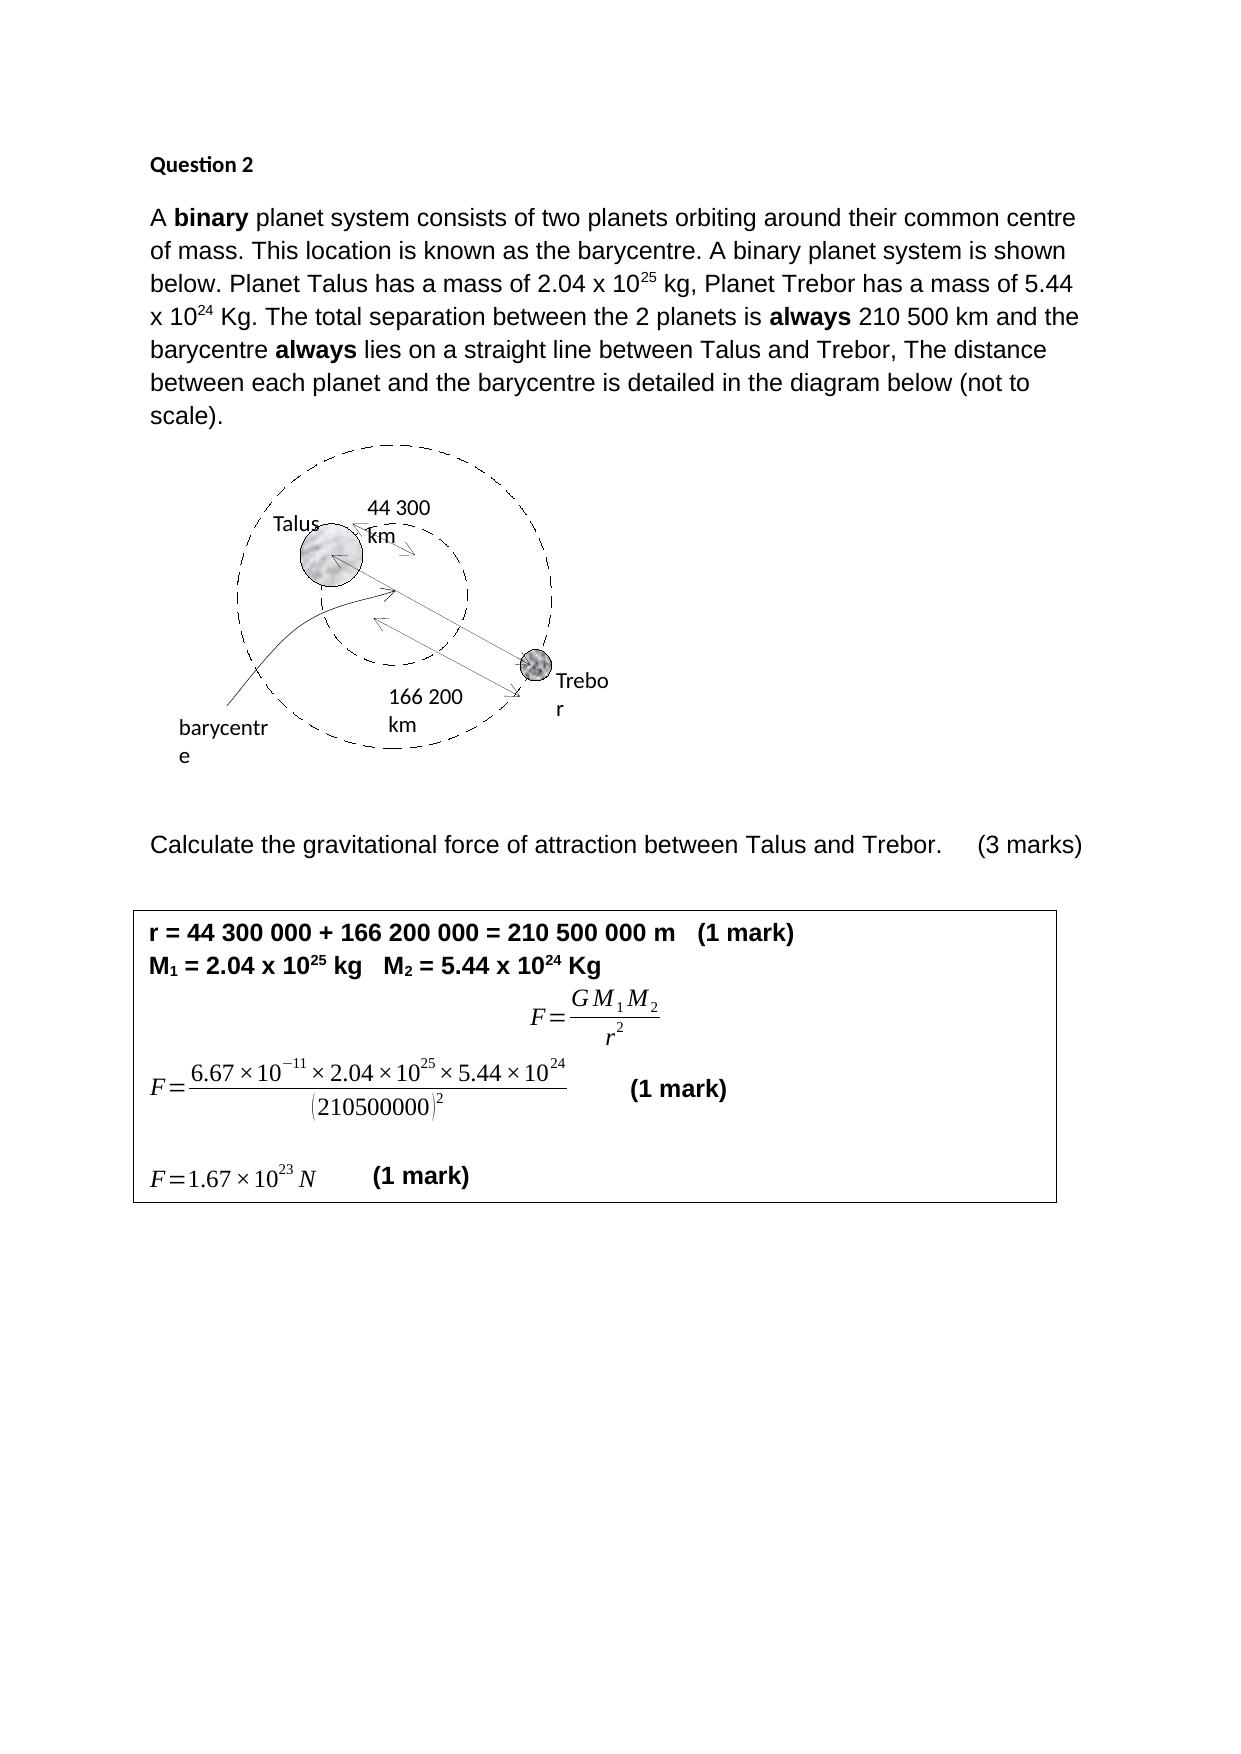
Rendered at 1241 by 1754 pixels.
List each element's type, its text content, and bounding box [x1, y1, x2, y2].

picture [521, 656, 528, 663]
text A binary planet system consists of two planets orbiting around their common centre of mass. This location is known as the barycentre. A binary planet system is shown below. Planet Talus has a mass of 2.04 x 1025 kg, Planet Trebor has a mass of 5.44 x 1024 Kg. The total separation between the 2 planets is always 210 500 km and the barycentre always lies on a straight line between Talus and Trebor, The distance between each planet and the barycentre is detailed in the diagram below (not to scale). [150, 203, 1090, 430]
text Calculate the gravitational force of attraction between Talus and Trebor. (3 marks) [150, 830, 1090, 859]
text Question 2 [150, 150, 1090, 178]
picture [521, 649, 551, 680]
picture [300, 523, 363, 586]
